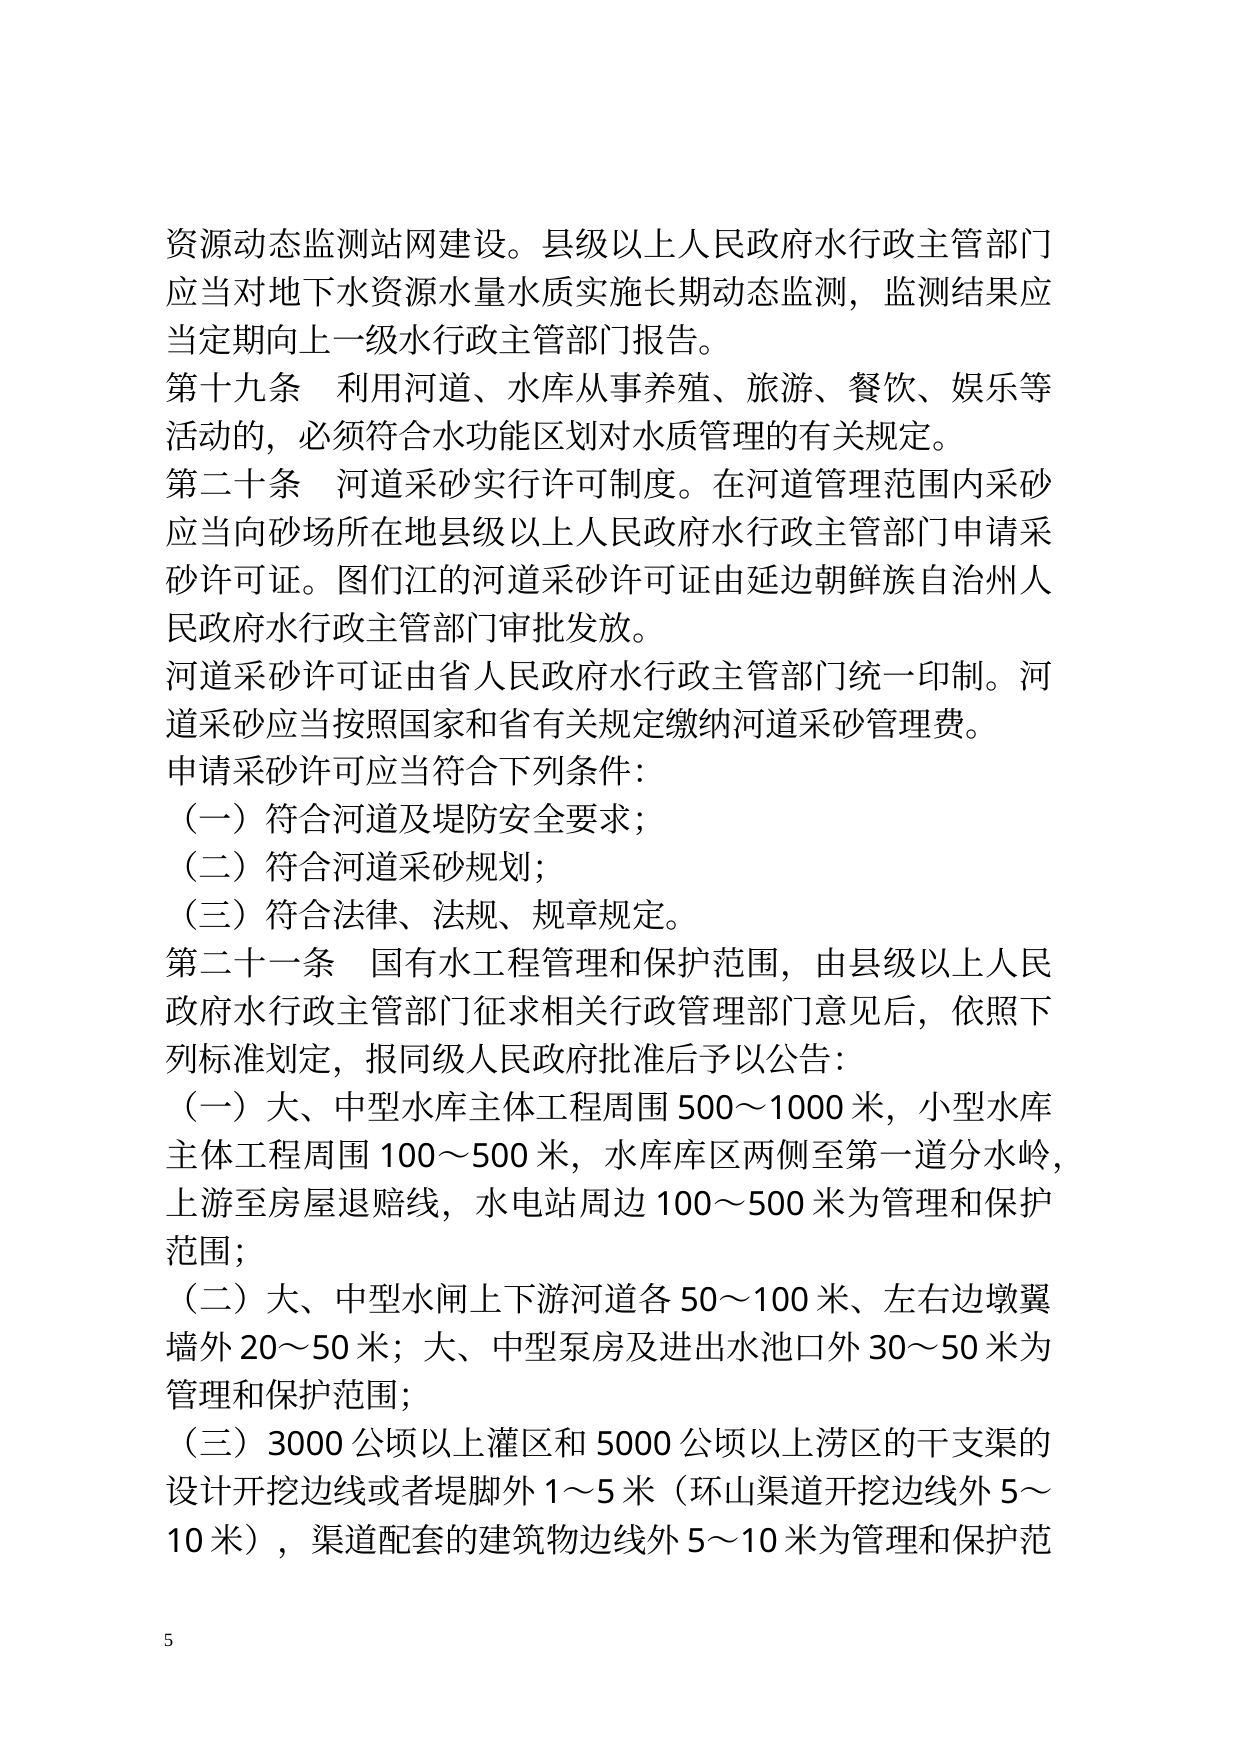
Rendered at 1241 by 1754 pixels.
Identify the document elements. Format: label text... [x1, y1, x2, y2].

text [165, 1417, 1053, 1562]
text 第十九条 利用河道、水库从事养殖、旅游、餐饮、娱乐等活动的，必须符合水功能区划对水质管理的有关规定。 [165, 362, 1053, 458]
text 申请采砂许可应当符合下列条件： [165, 746, 1053, 793]
text （二）符合河道采砂规划； [165, 841, 1053, 889]
text 第二十条 河道采砂实行许可制度。在河道管理范围内采砂应当向砂场所在地县级以上人民政府水行政主管部门申请采砂许可证。图们江的河道采砂许可证由延边朝鲜族自治州人民政府水行政主管部门审批发放。 [165, 458, 1053, 650]
text 河道采砂许可证由省人民政府水行政主管部门统一印制。河道采砂应当按照国家和省有关规定缴纳河道采砂管理费。 [165, 650, 1053, 746]
text （二）大、中型水闸上下游河道各50～100米、左右边墩翼墙外20～50米；大、中型泵房及进出水池口外30～50米为管理和保护范围； [165, 1273, 1053, 1417]
text （一）符合河道及堤防安全要求； [165, 793, 1053, 841]
text 第二十一条 国有水工程管理和保护范围，由县级以上人民政府水行政主管部门征求相关行政管理部门意见后，依照下列标准划定，报同级人民政府批准后予以公告： [165, 937, 1053, 1081]
text （三）符合法律、法规、规章规定。 [165, 889, 1053, 937]
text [165, 218, 1053, 362]
text （一）大、中型水库主体工程周围500～1000米，小型水库主体工程周围100～500米，水库库区两侧至第一道分水岭，上游至房屋退赔线，水电站周边100～500米为管理和保护范围； [165, 1081, 1053, 1273]
